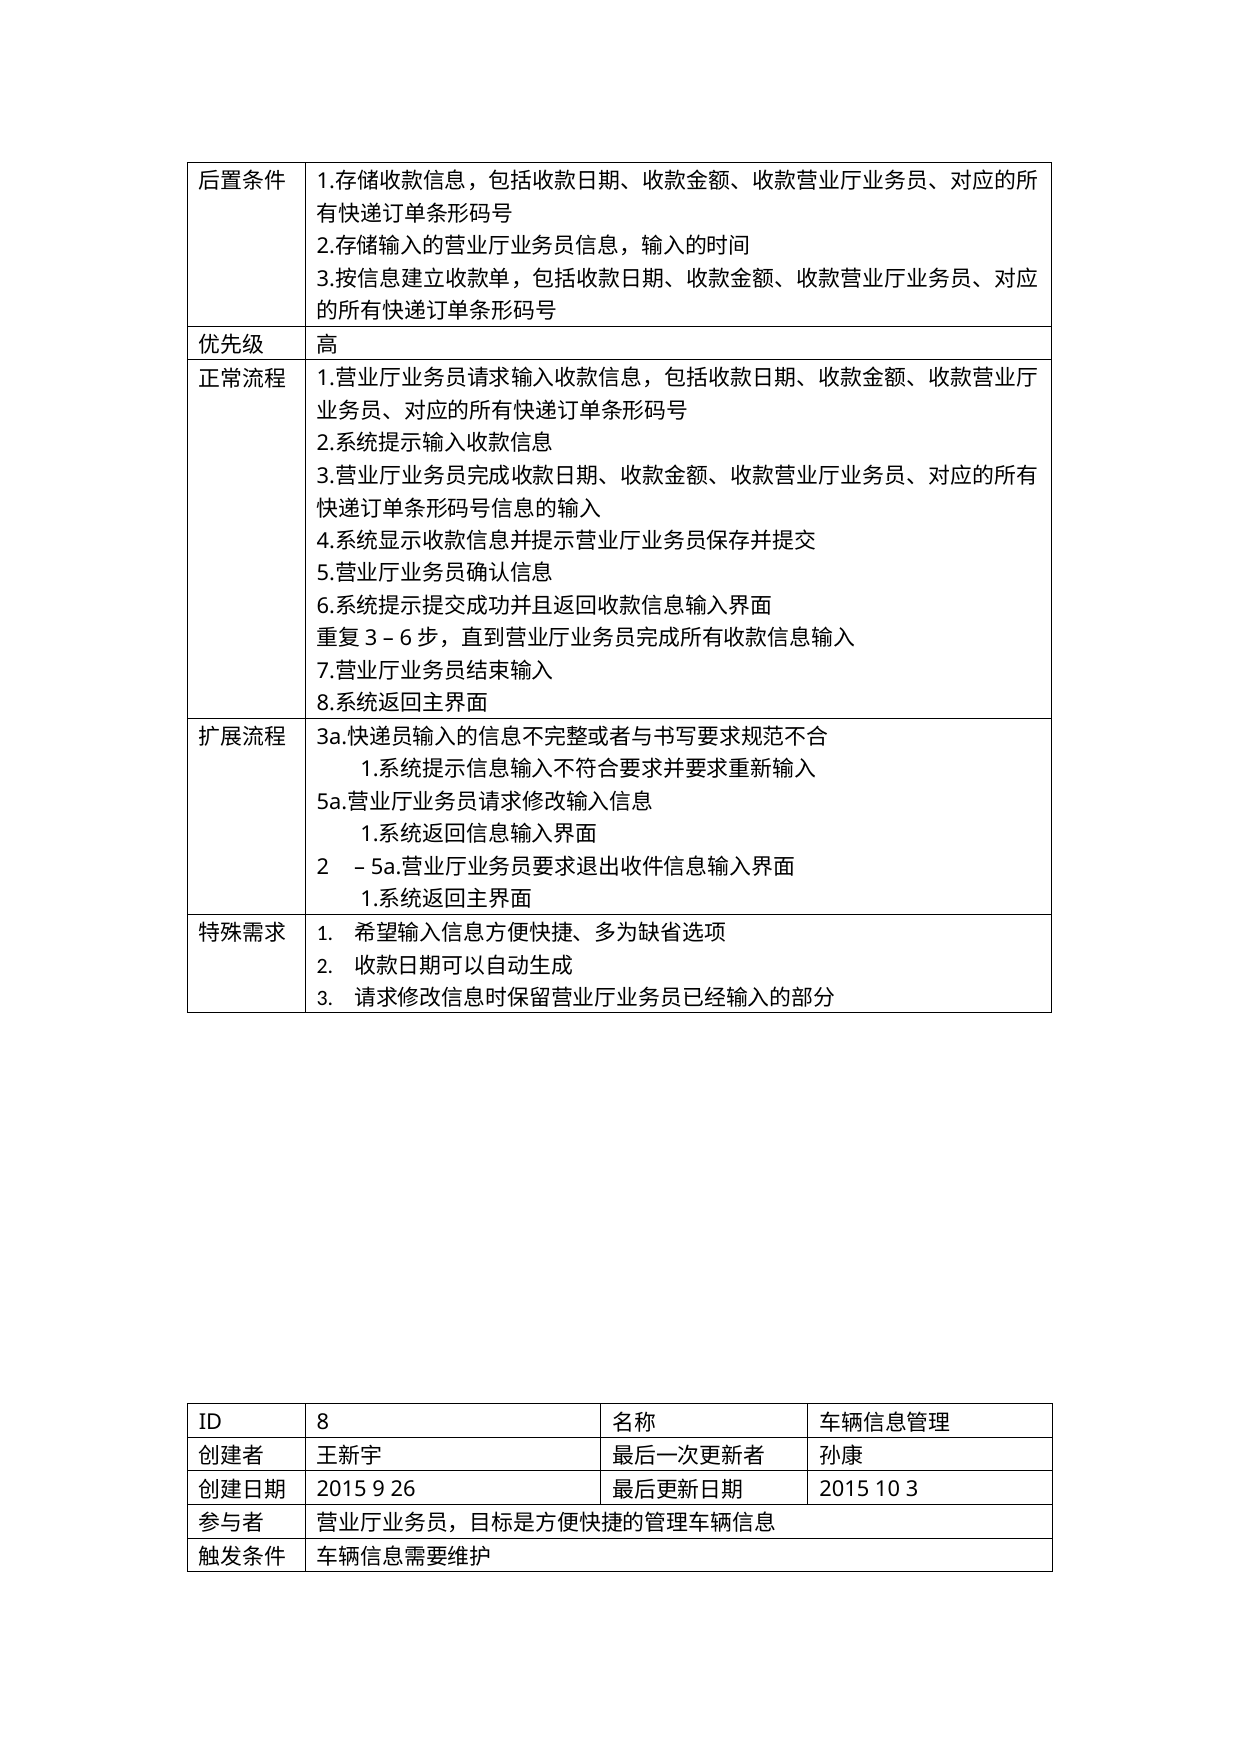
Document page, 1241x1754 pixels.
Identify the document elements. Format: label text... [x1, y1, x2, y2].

table_cell 孙康 [808, 1438, 1052, 1470]
table_cell 创建者 [188, 1438, 305, 1470]
table_cell 3a.快递员输入的信息不完整或者与书写要求规范不合 1.系统提示信息输入不符合要求并要求重新输入 5a.营业厅业务员请求修改输入信息 1.系统返回信息输入界面 – 5a.营业厅业务员要求退出收件信息输入界面 1.系统返回主界面 [306, 719, 1051, 914]
table_header ID [188, 1404, 305, 1437]
table_cell 营业厅业务员，目标是方便快捷的管理车辆信息 [306, 1505, 1052, 1537]
table_cell 2015 10 3 [808, 1471, 1052, 1504]
table_cell 优先级 [188, 327, 305, 359]
table_cell 高 [306, 327, 1051, 359]
table_header 8 [306, 1404, 600, 1437]
table_cell 1.营业厅业务员请求输入收款信息，包括收款日期、收款金额、收款营业厅业务员、对应的所有快递订单条形码号 2.系统提示输入收款信息 3.营业厅业务员完成收款日期、收款金额、收款营业厅业务员、对应的所有快递订单条形码号信息的输入 4.系统显示收款信息并提示营业厅业务员保存并提交 5.营业厅业务员确认信息 6.系统提示提交成功并且返回收款信息输入界面 重复3 – 6 步，直到营业厅业务员完成所有收款信息输入 7.营业厅业务员结束输入 8.系统返回主界面 [306, 360, 1051, 718]
table_cell 最后一次更新者 [601, 1438, 807, 1470]
table_cell 扩展流程 [188, 719, 305, 914]
table_cell 创建日期 [188, 1471, 305, 1504]
table_header 名称 [601, 1404, 807, 1437]
table_cell 正常流程 [188, 360, 305, 718]
table_cell 王新宇 [306, 1438, 600, 1470]
table_cell 触发条件 [188, 1539, 305, 1571]
table_cell 最后更新日期 [601, 1471, 807, 1504]
table_cell 后置条件 [188, 163, 305, 326]
table_cell 车辆信息需要维护 [306, 1539, 1052, 1571]
table_cell 1.存储收款信息，包括收款日期、收款金额、收款营业厅业务员、对应的所有快递订单条形码号 2.存储输入的营业厅业务员信息，输入的时间 3.按信息建立收款单，包括收款日期、收款金额、收款营业厅业务员、对应的所有快递订单条形码号 [306, 163, 1051, 326]
table_header 车辆信息管理 [808, 1404, 1052, 1437]
table_cell 特殊需求 [188, 915, 305, 1012]
table_cell 参与者 [188, 1505, 305, 1537]
table_cell 2015 9 26 [306, 1471, 600, 1504]
table_cell 希望输入信息方便快捷、多为缺省选项 收款日期可以自动生成 请求修改信息时保留营业厅业务员已经输入的部分 [306, 915, 1051, 1012]
